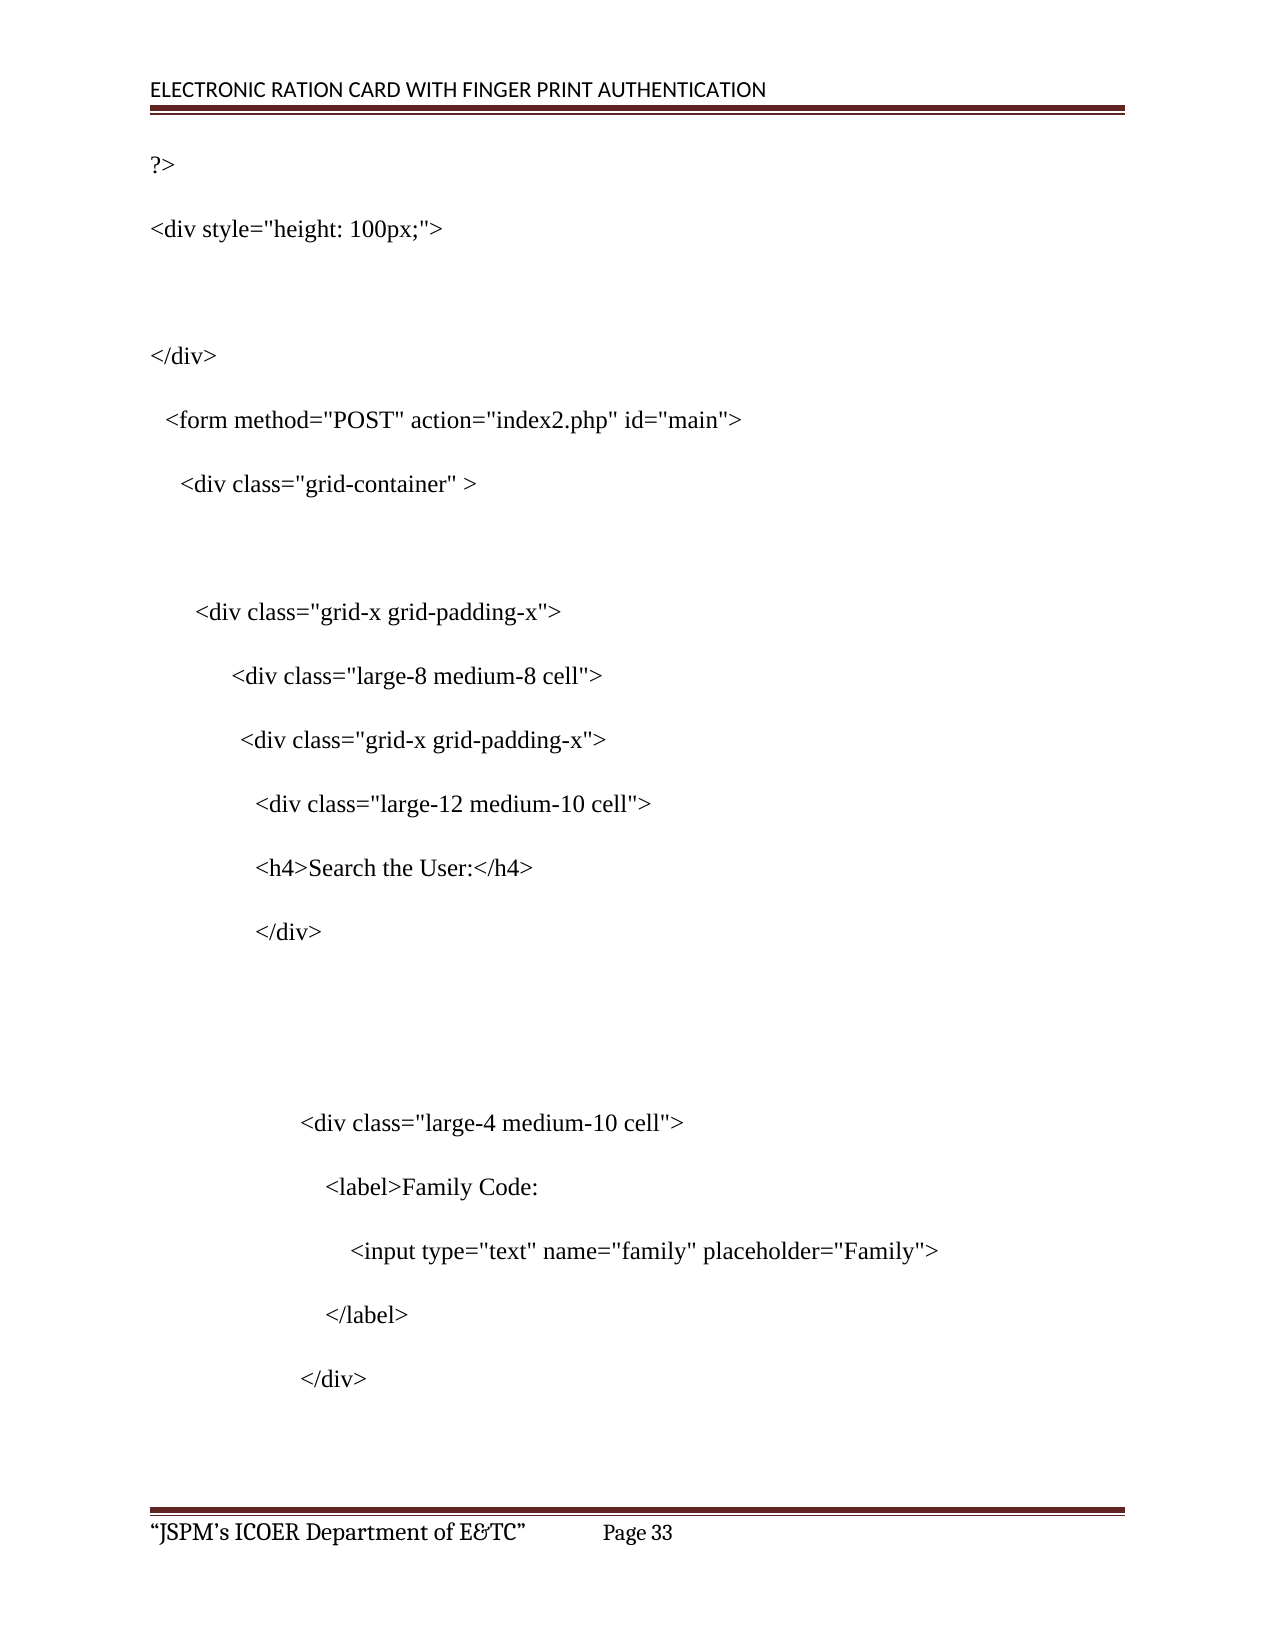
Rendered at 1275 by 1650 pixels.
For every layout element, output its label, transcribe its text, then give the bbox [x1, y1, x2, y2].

text ?> [150, 150, 1125, 179]
text <div class="large-4 medium-10 cell"> [150, 1108, 1125, 1137]
text <div class="large-8 medium-8 cell"> [150, 661, 1125, 690]
text </div> [150, 341, 1125, 370]
text <div class="large-12 medium-10 cell"> [150, 789, 1125, 818]
text <div class="grid-x grid-padding-x"> [150, 597, 1125, 626]
text </div> [150, 1364, 1125, 1392]
text <input type="text" name="family" placeholder="Family"> [150, 1236, 1125, 1264]
text <h4>Search the User:</h4> [150, 853, 1125, 882]
text </label> [150, 1300, 1125, 1328]
text <label>Family Code: [150, 1172, 1125, 1201]
text <div class="grid-container" > [150, 469, 1125, 498]
text </div> [150, 917, 1125, 946]
text <div class="grid-x grid-padding-x"> [150, 725, 1125, 754]
text <form method="POST" action="index2.php" id="main"> [150, 405, 1125, 434]
text <div style="height: 100px;"> [150, 214, 1125, 243]
